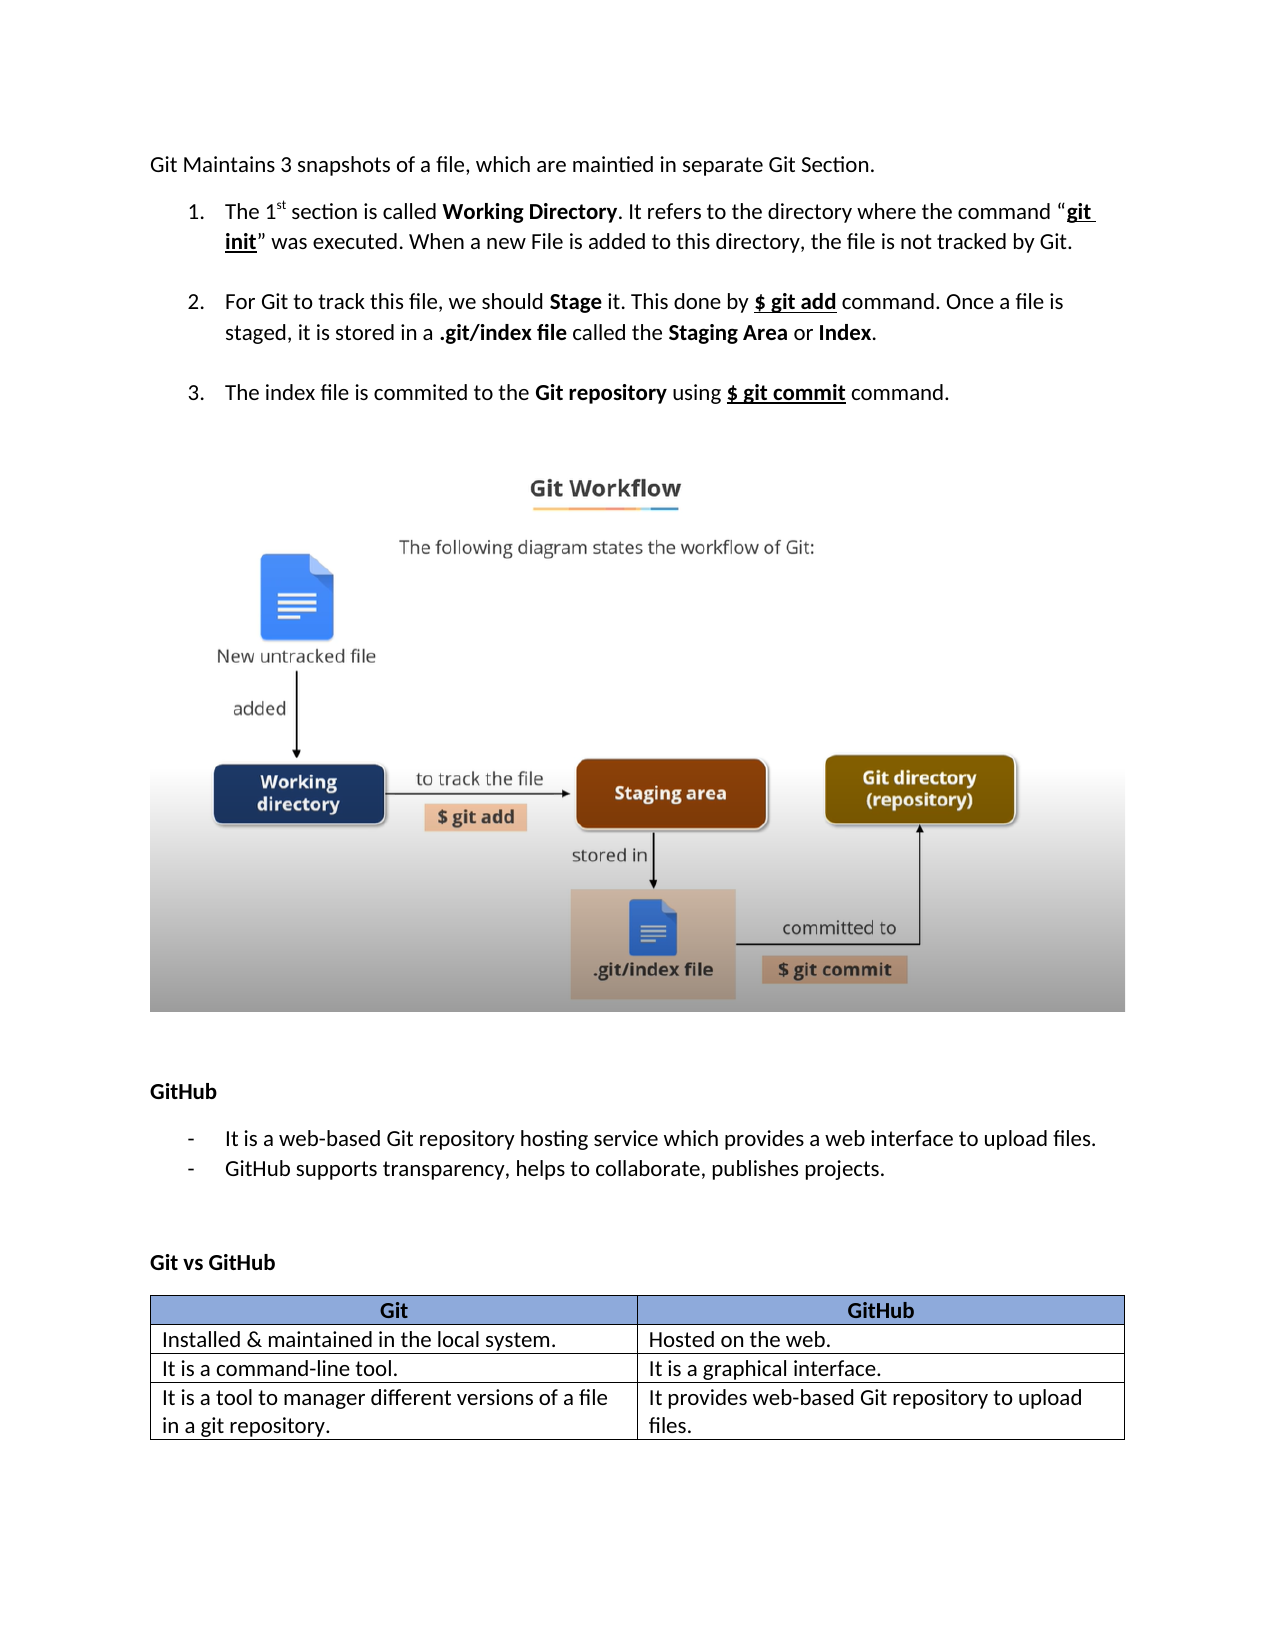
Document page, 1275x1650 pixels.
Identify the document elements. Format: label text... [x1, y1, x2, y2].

table_cell It is a command-line tool. [151, 1354, 637, 1382]
list The 1st section is called Working Directory. It refers to the directory where the command “git init” was executed. When a new File is added to this directory, the file is not tracked by Git. [187, 197, 1125, 255]
list It is a web-based Git repository hosting service which provides a web interface to upload files. [187, 1124, 1125, 1152]
table_header Git [151, 1296, 637, 1324]
table_cell It provides web-based Git repository to upload files. [638, 1383, 1124, 1439]
list GitHub supports transparency, helps to collaborate, publishes projects. [187, 1154, 1125, 1182]
table_header GitHub [638, 1296, 1124, 1324]
table_cell It is a tool to manager different versions of a file in a git repository. [151, 1383, 637, 1439]
text GitHub [150, 1077, 1125, 1105]
picture [150, 455, 1125, 1012]
list The index file is commited to the Git repository using $ git commit command. [187, 378, 1125, 406]
table_cell Installed & maintained in the local system. [151, 1325, 637, 1353]
text Git Maintains 3 snapshots of a file, which are maintied in separate Git Section. [150, 150, 1125, 178]
text Git vs GitHub [150, 1248, 1125, 1276]
table_cell Hosted on the web. [638, 1325, 1124, 1353]
table_cell It is a graphical interface. [638, 1354, 1124, 1382]
list For Git to track this file, we should Stage it. This done by $ git add command. Once a file is staged, it is stored in a .git/index file called the Staging Area or Index. [187, 287, 1125, 346]
